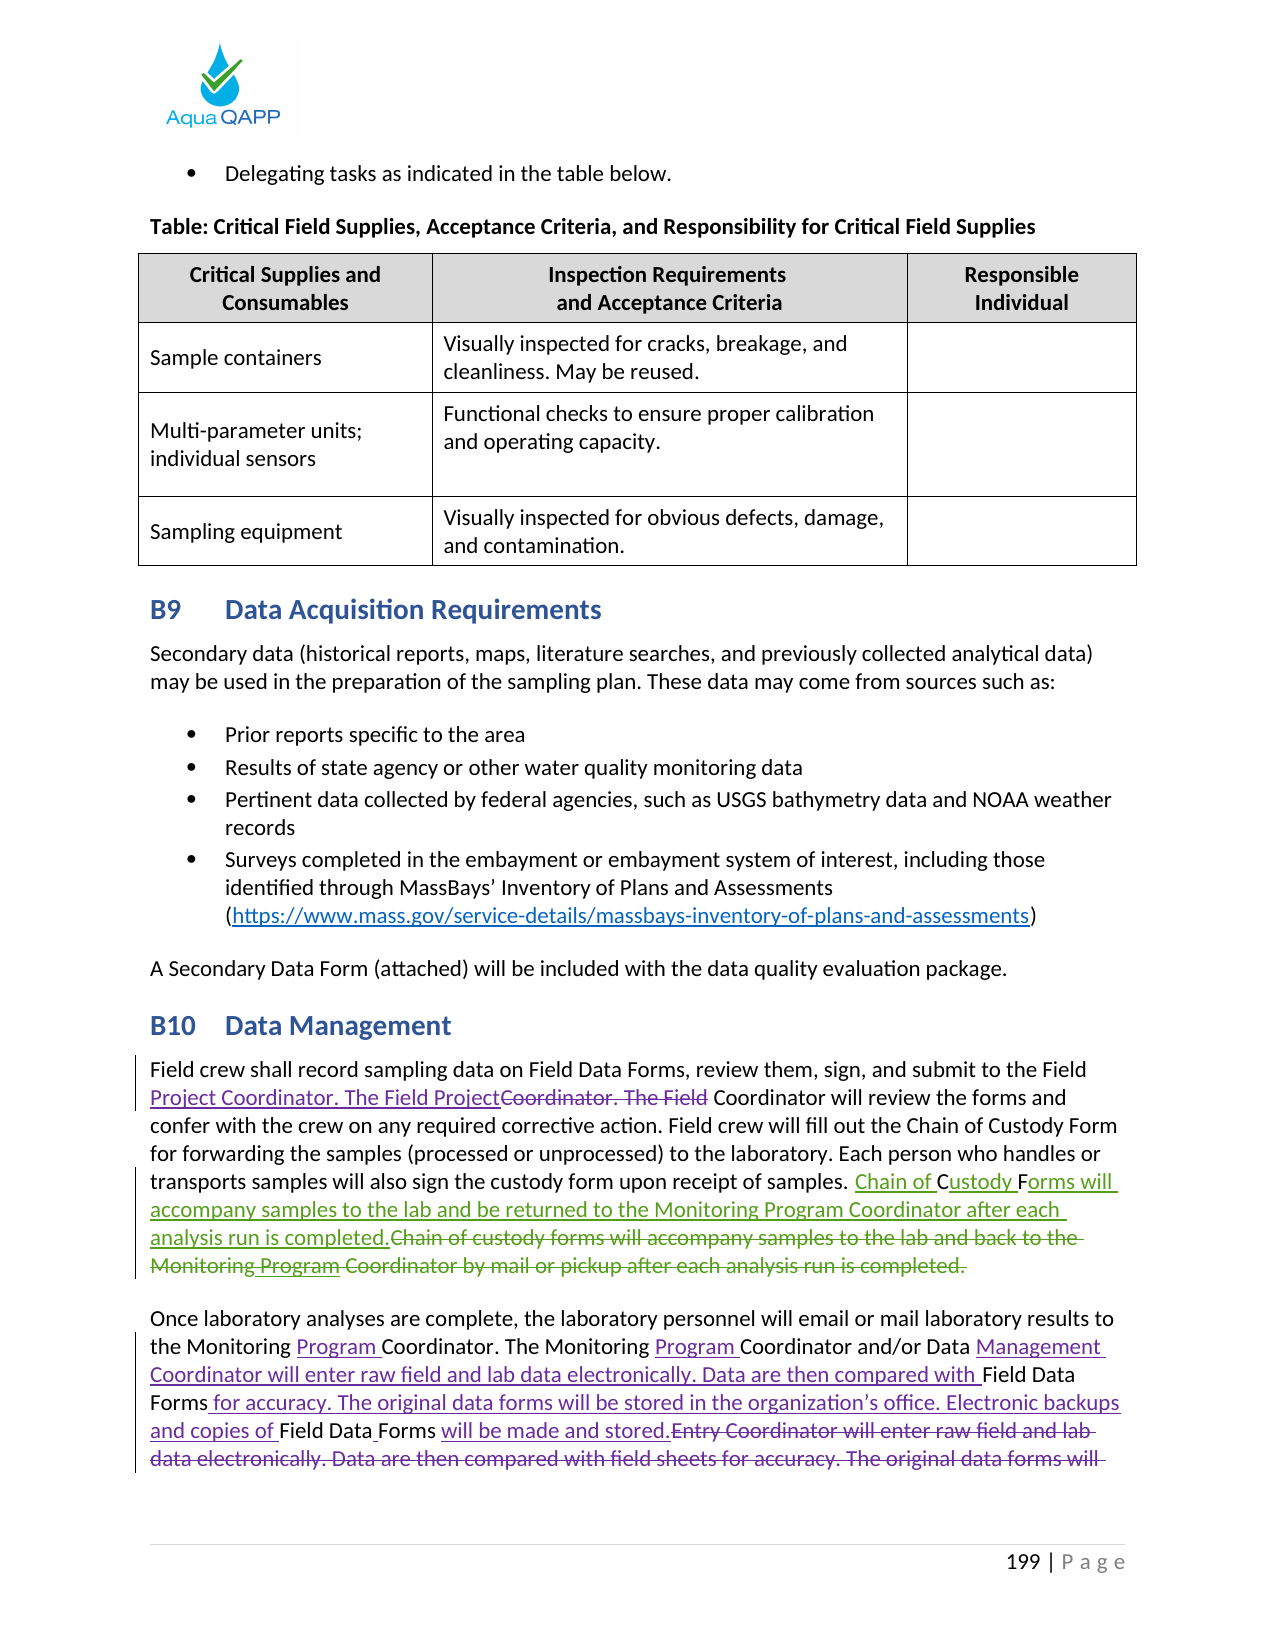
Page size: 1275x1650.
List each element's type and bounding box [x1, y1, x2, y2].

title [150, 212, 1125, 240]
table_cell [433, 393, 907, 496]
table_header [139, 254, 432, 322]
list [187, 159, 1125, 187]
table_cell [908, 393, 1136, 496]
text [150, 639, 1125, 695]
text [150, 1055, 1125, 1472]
picture [150, 39, 302, 139]
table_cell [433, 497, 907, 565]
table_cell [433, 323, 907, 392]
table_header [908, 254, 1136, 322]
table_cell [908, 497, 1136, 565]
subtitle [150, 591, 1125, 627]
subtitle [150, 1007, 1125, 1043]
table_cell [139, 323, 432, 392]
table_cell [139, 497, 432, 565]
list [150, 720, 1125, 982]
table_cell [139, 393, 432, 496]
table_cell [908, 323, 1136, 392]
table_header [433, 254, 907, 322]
